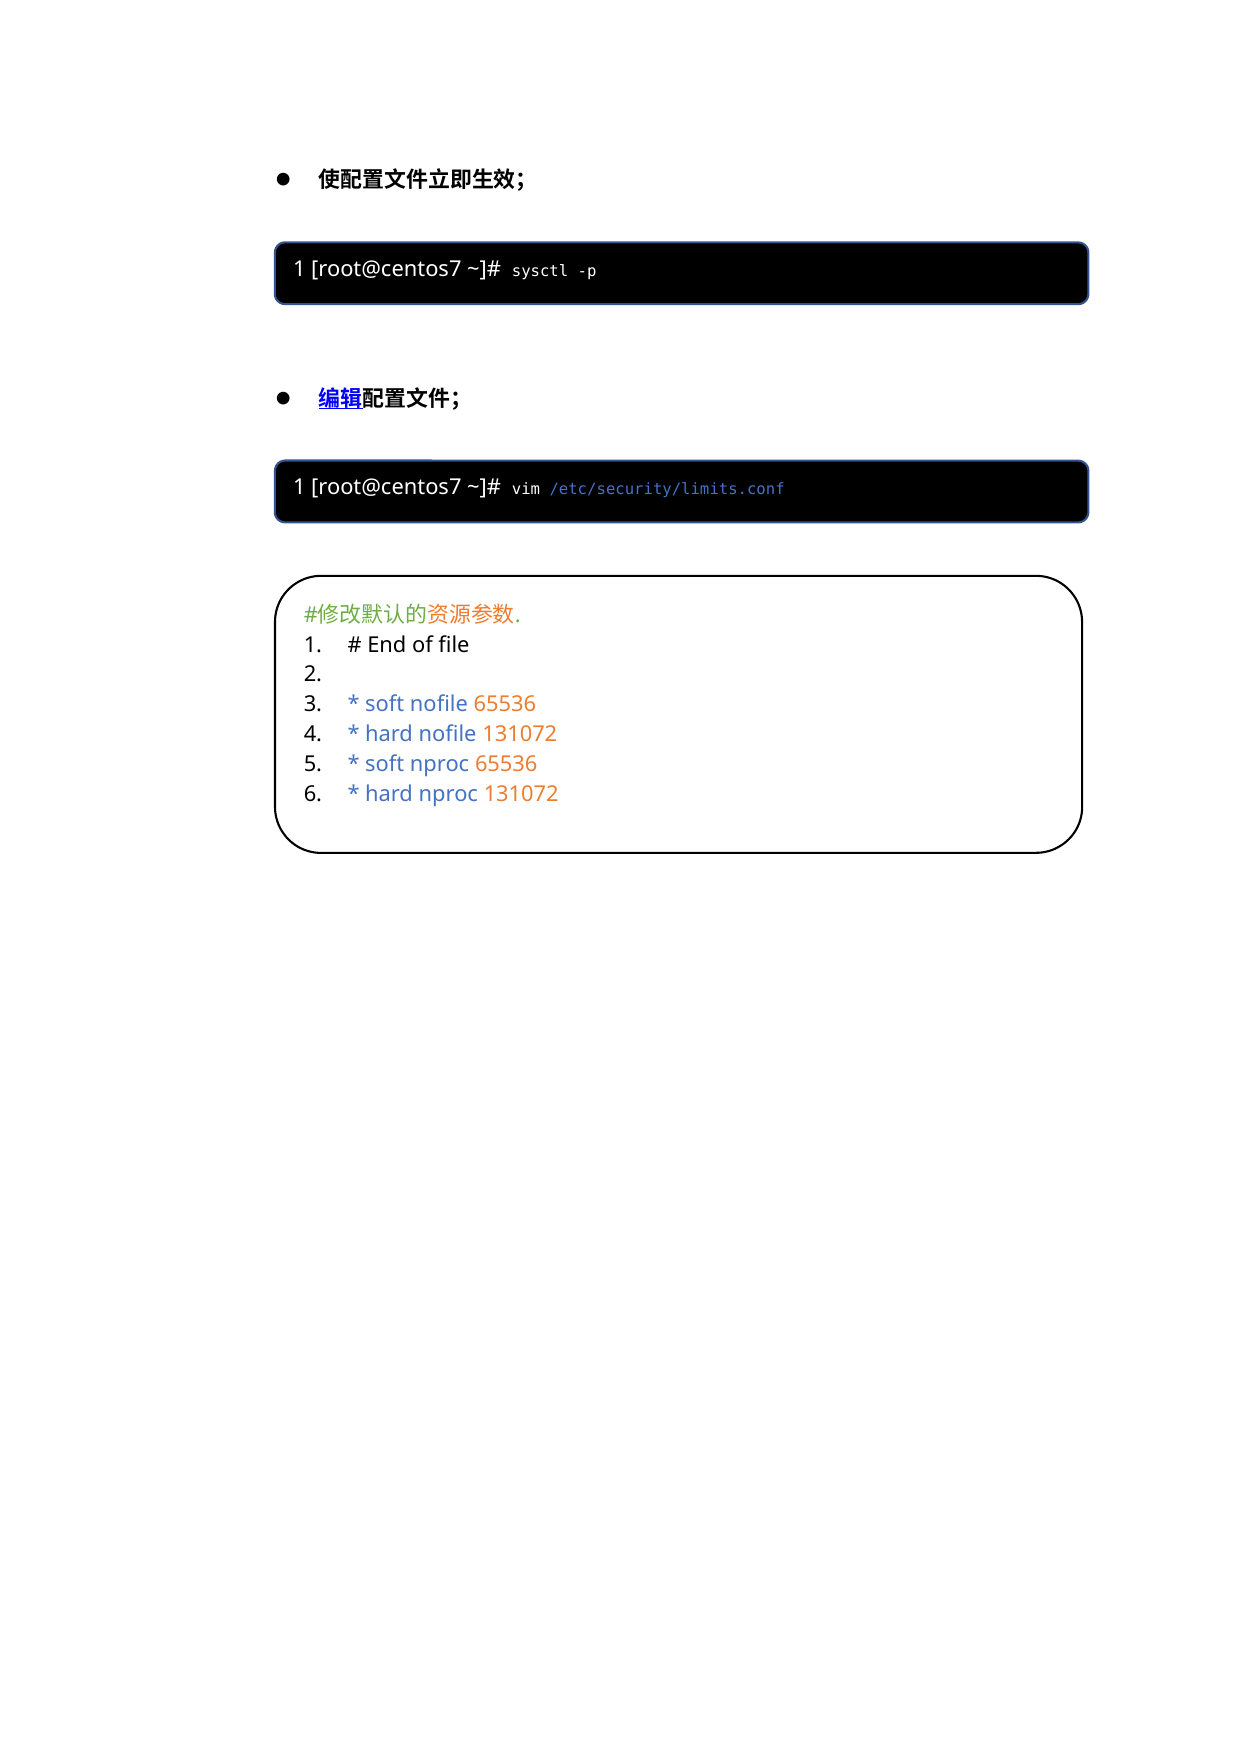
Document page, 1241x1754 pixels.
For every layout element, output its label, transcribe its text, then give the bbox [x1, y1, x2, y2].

subtitle 使配置文件立即生效； [275, 162, 1053, 194]
subtitle 编辑配置文件； [275, 380, 1053, 413]
